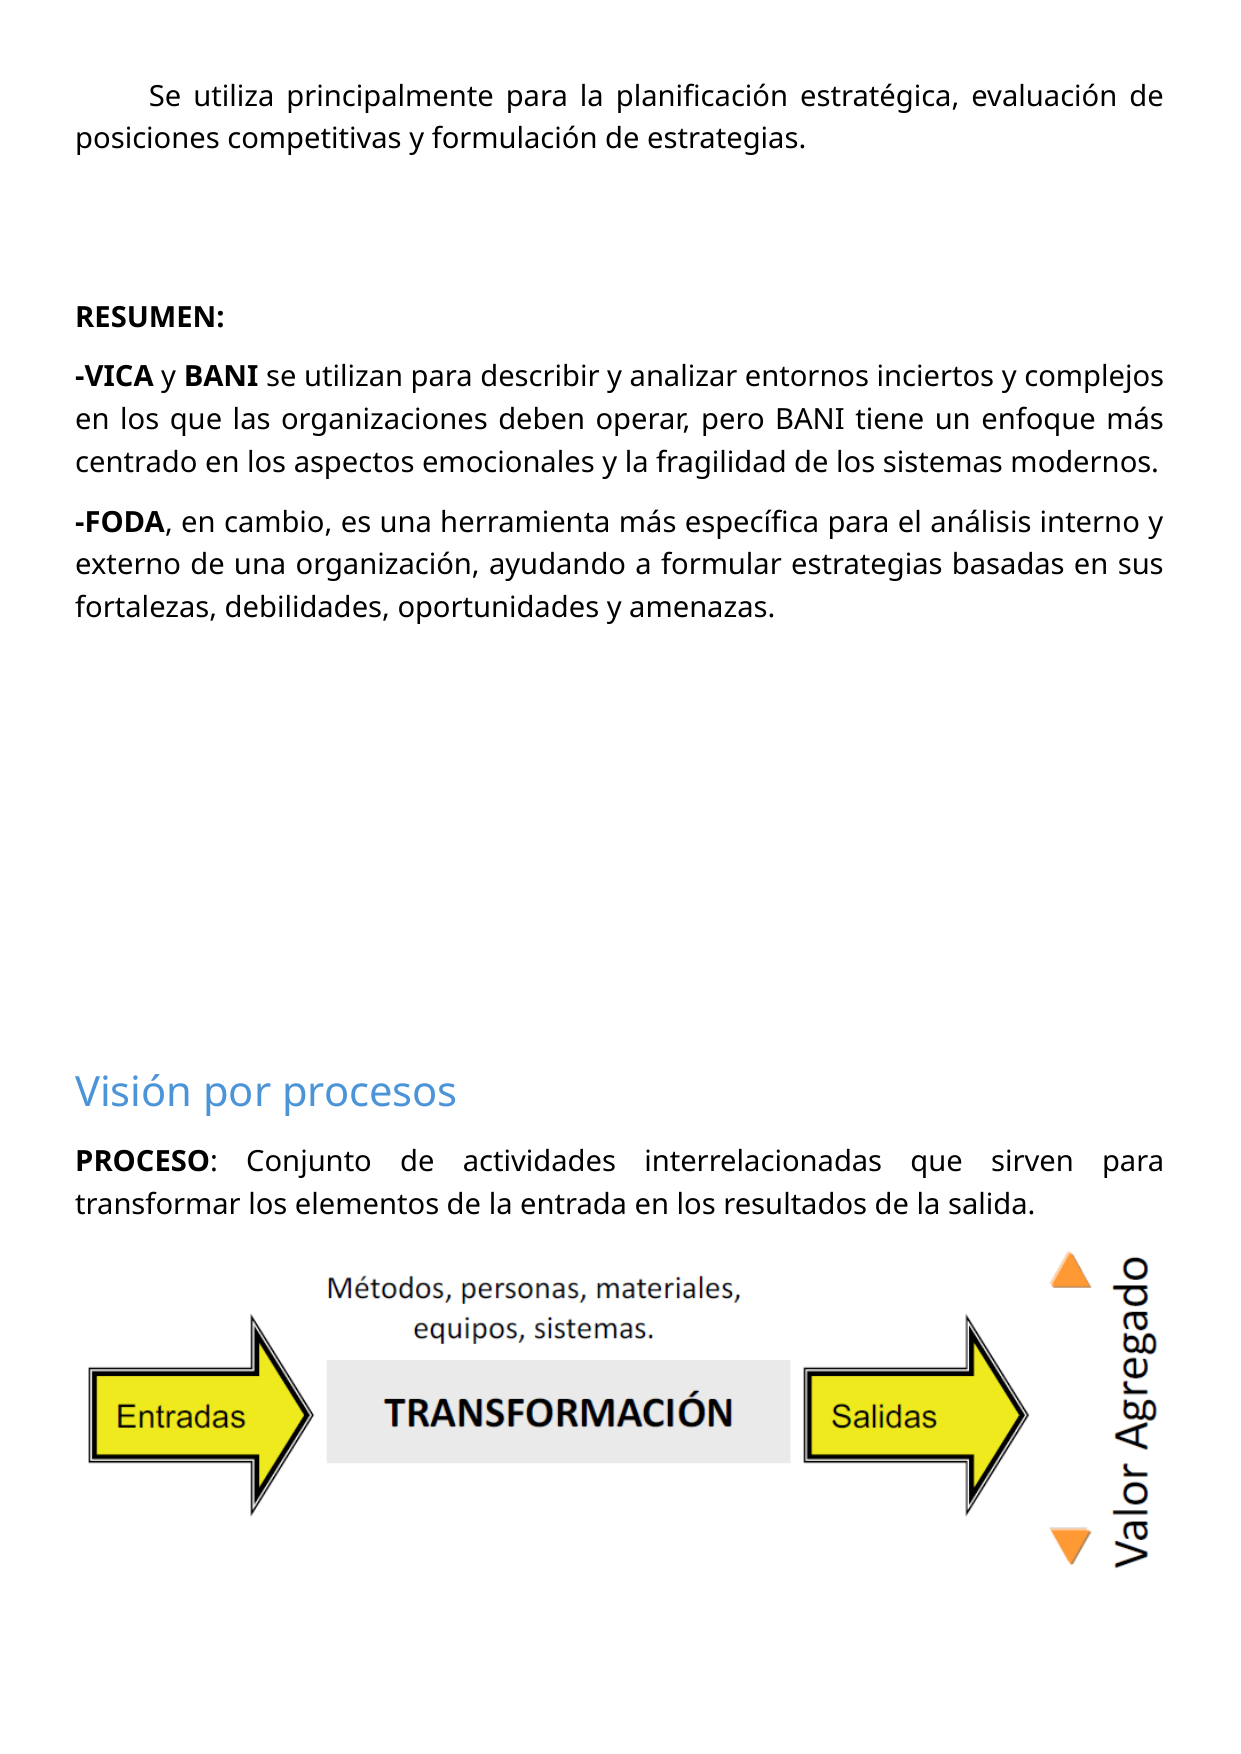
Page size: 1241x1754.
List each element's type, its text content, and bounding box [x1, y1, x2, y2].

picture [75, 1242, 1166, 1579]
text Se utiliza principalmente para la planificación estratégica, evaluación de posiciones competitivas y formulación de estrategias. [75, 75, 1165, 157]
text PROCESO: Conjunto de actividades interrelacionadas que sirven para transformar los elementos de la entrada en los resultados de la salida. [75, 1140, 1165, 1223]
text Visión por procesos [75, 1062, 1165, 1119]
text RESUMEN: [75, 296, 1165, 336]
text -VICA y BANI se utilizan para describir y analizar entornos inciertos y complejos en los que las organizaciones deben operar, pero BANI tiene un enfoque más centrado en los aspectos emocionales y la fragilidad de los sistemas modernos. [75, 356, 1165, 481]
text -FODA, en cambio, es una herramienta más específica para el análisis interno y externo de una organización, ayudando a formular estrategias basadas en sus fortalezas, debilidades, oportunidades y amenazas. [75, 501, 1165, 626]
